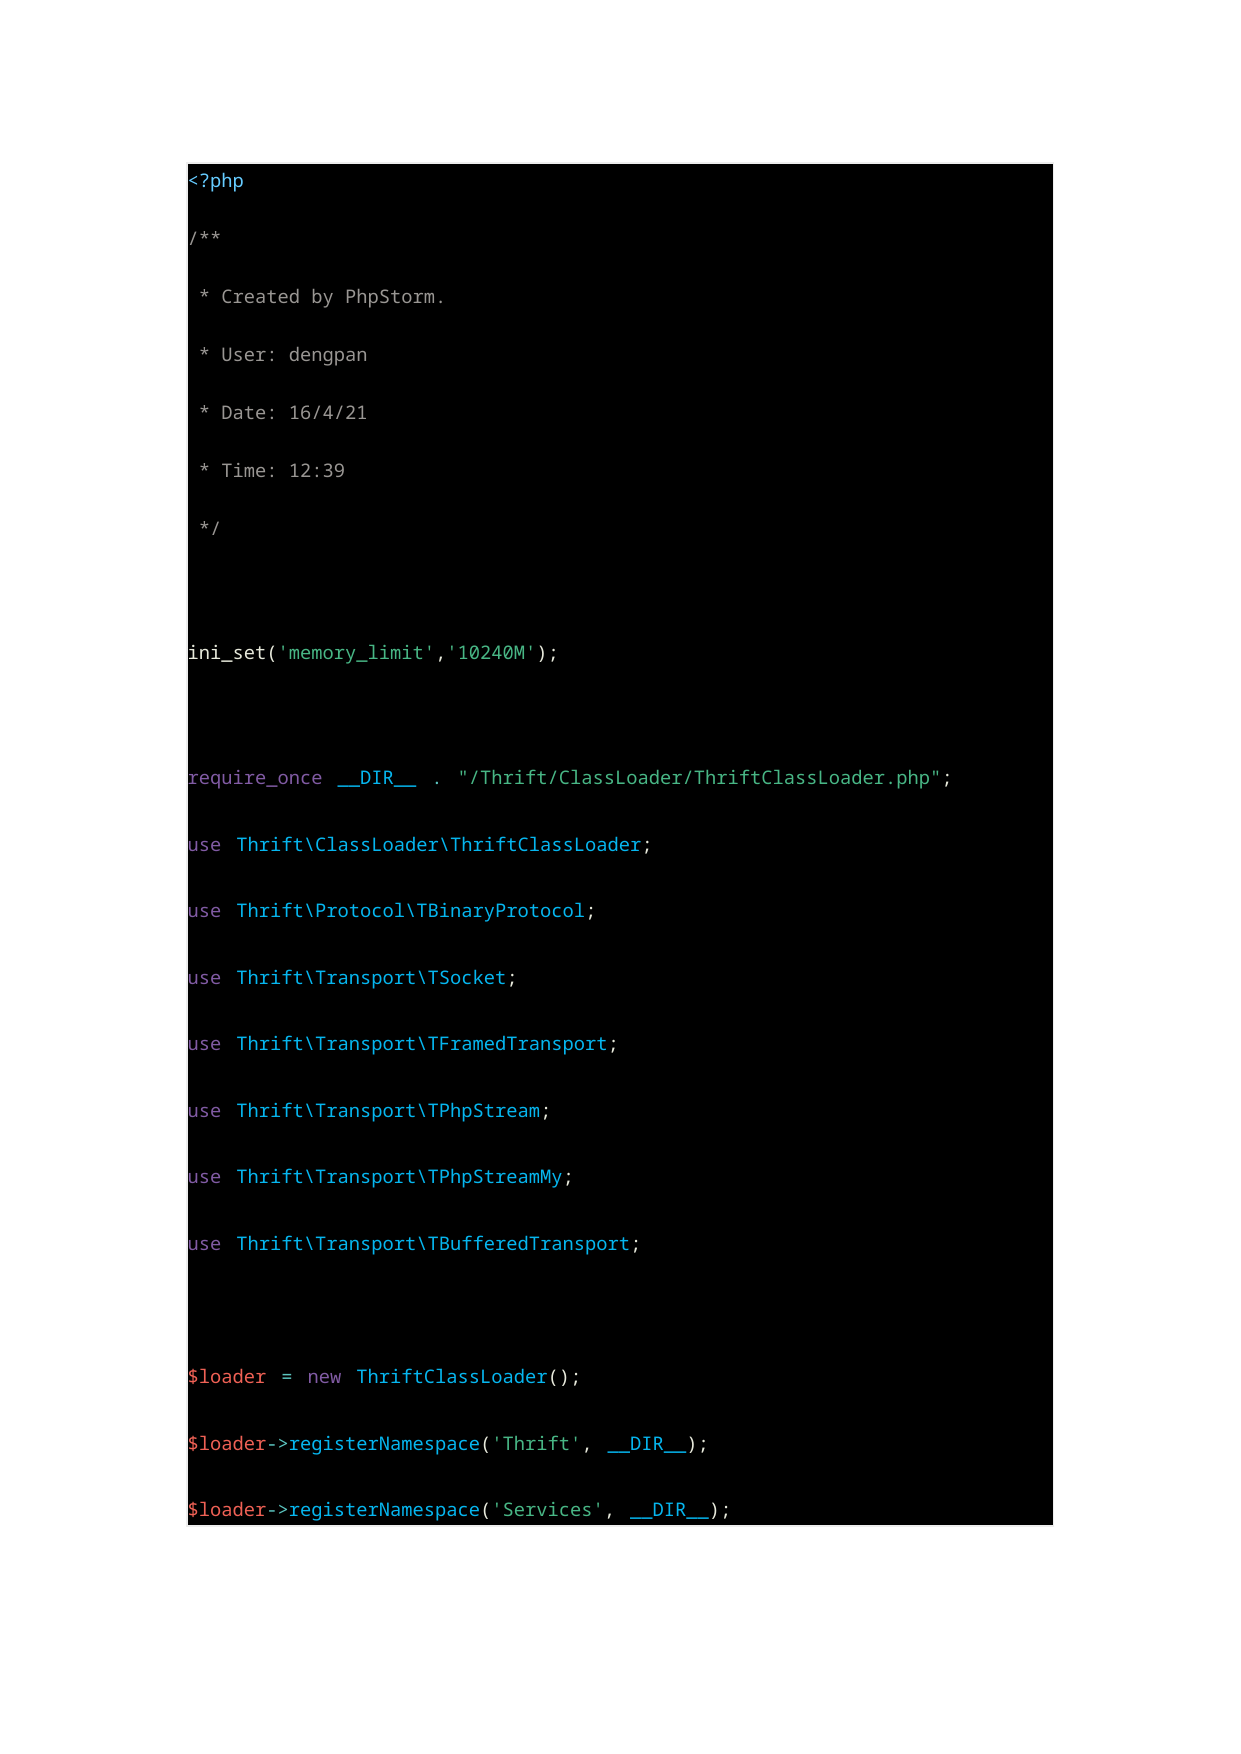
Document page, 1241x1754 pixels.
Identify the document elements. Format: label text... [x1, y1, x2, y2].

text ini_set('memory_limit','10240M'); [188, 635, 1053, 669]
text * Time: 12:39 [188, 452, 1053, 486]
text <?php [188, 164, 1053, 196]
text * Created by PhpStorm. [188, 278, 1053, 312]
text use Thrift\Transport\TPhpStreamMy; [188, 1159, 1053, 1193]
text $loader = new ThriftClassLoader(); [188, 1358, 1053, 1392]
text * User: dengpan [188, 336, 1053, 370]
text /** [188, 220, 1053, 254]
text use Thrift\Transport\TBufferedTransport; [188, 1225, 1053, 1259]
text use Thrift\Transport\TFramedTransport; [188, 1026, 1053, 1059]
text * Date: 16/4/21 [188, 394, 1053, 428]
text use Thrift\Protocol\TBinaryProtocol; [188, 892, 1053, 926]
text $loader->registerNamespace('Thrift', __DIR__); [188, 1425, 1053, 1459]
text */ [188, 510, 1053, 544]
text use Thrift\Transport\TPhpStream; [188, 1092, 1053, 1126]
text use Thrift\ClassLoader\ThriftClassLoader; [188, 826, 1053, 860]
text use Thrift\Transport\TSocket; [188, 959, 1053, 993]
text $loader->registerNamespace('Services', __DIR__); [188, 1491, 1053, 1525]
text require_once __DIR__ . "/Thrift/ClassLoader/ThriftClassLoader.php"; [188, 759, 1053, 793]
